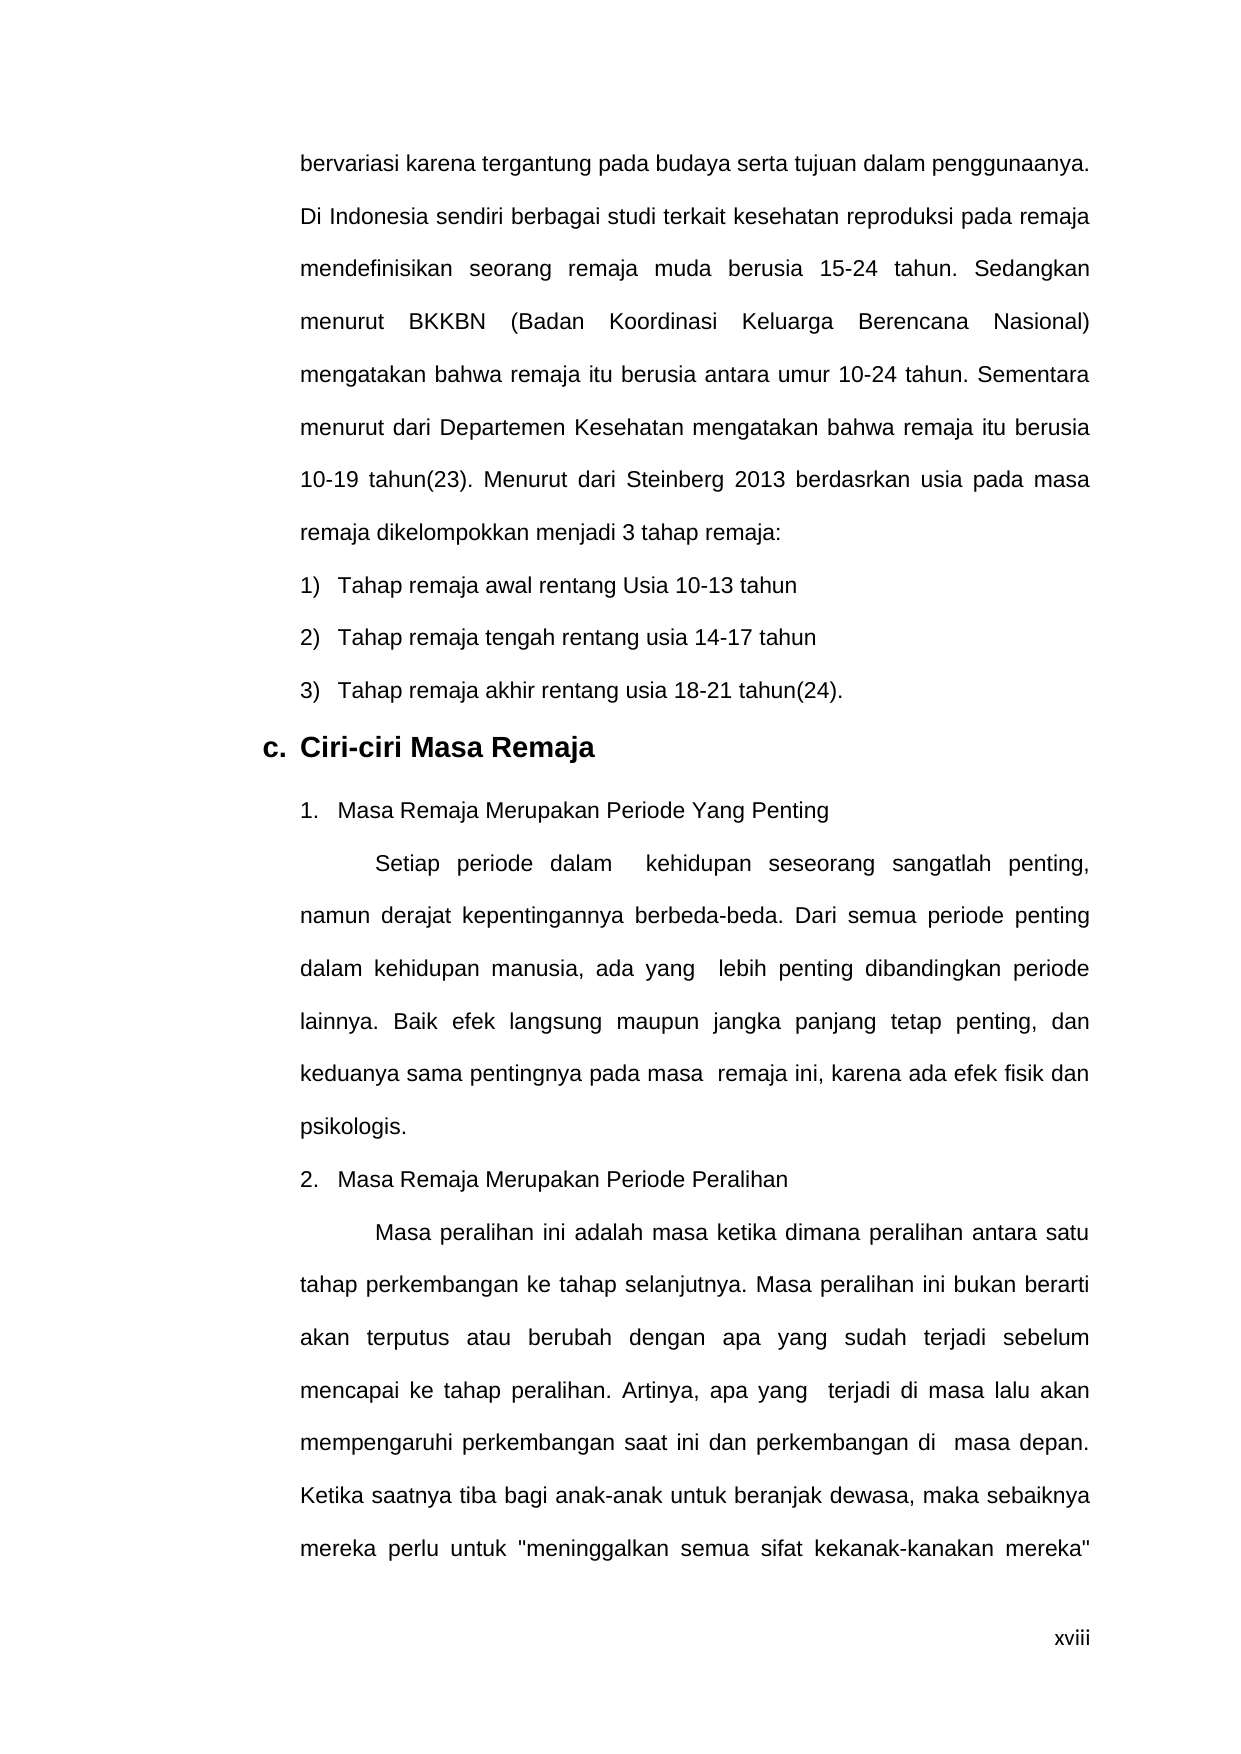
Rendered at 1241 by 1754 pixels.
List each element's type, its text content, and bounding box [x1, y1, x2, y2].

list Tahap remaja awal rentang Usia 10-13 tahun [300, 572, 1090, 598]
list Masa Remaja Merupakan Periode Peralihan [300, 1166, 1090, 1192]
list Tahap remaja akhir rentang usia 18-21 tahun(24). [300, 677, 1090, 703]
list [300, 150, 1090, 545]
list Masa Remaja Merupakan Periode Yang Penting [300, 797, 1090, 823]
list Tahap remaja tengah rentang usia 14-17 tahun [300, 624, 1090, 651]
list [300, 1218, 1090, 1561]
list Setiap periode dalam kehidupan seseorang sangatlah penting, namun derajat kepentingannya berbeda-beda. Dari semua periode penting dalam kehidupan manusia, ada yang lebih penting dibandingkan periode lainnya. Baik efek langsung maupun jangka panjang tetap penting, dan keduanya sama pentingnya pada masa remaja ini, karena ada efek fisik dan psikologis. [300, 849, 1090, 1139]
list Ciri-ciri Masa Remaja [262, 730, 1090, 763]
